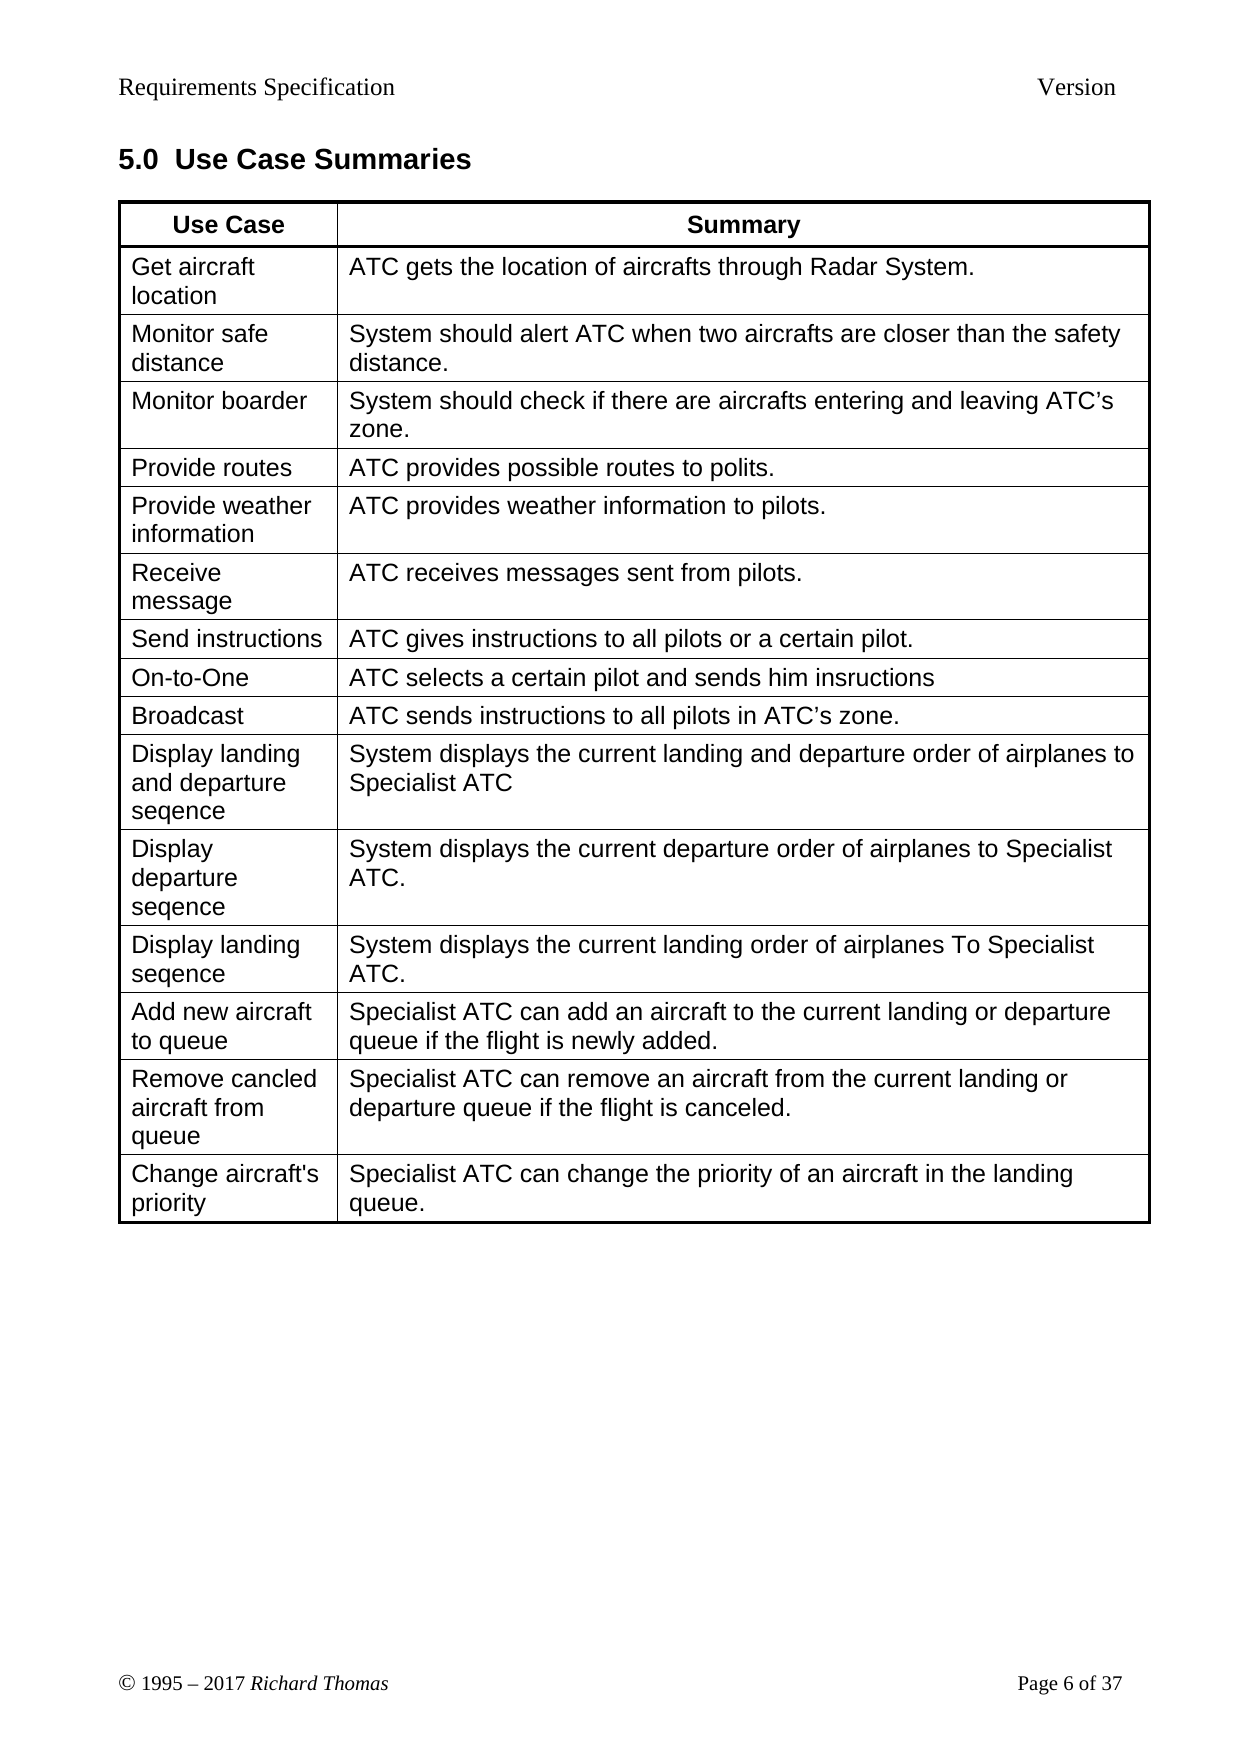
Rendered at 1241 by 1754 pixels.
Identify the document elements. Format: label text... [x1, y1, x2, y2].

table_cell Specialist ATC can add an aircraft to the current landing or departure queue if the flight is newly added. [338, 993, 1148, 1059]
table_cell Specialist ATC can change the priority of an aircraft in the landing queue. [338, 1155, 1148, 1221]
table_cell Display departure seqence [121, 830, 337, 925]
table_cell ATC gives instructions to all pilots or a certain pilot. [338, 620, 1148, 657]
table_cell Provide routes [121, 449, 337, 486]
table_cell Send instructions [121, 620, 337, 657]
table_cell Get aircraft location [121, 248, 337, 314]
table_cell Broadcast [121, 697, 337, 734]
table_cell Receive message [121, 554, 337, 619]
table_cell Display landing and departure seqence [121, 735, 337, 829]
table_cell Remove cancled aircraft from queue [121, 1060, 337, 1154]
table_cell ATC selects a certain pilot and sends him insructions [338, 659, 1148, 696]
table_cell ATC receives messages sent from pilots. [338, 554, 1148, 619]
table_cell Monitor boarder [121, 382, 337, 447]
table_cell Monitor safe distance [121, 315, 337, 381]
table_header Summary [338, 204, 1148, 245]
table_cell On-to-One [121, 659, 337, 696]
table_cell ATC provides possible routes to polits. [338, 449, 1148, 486]
subtitle 5.0 Use Case Summaries [118, 142, 1122, 175]
table_cell Add new aircraft to queue [121, 993, 337, 1059]
table_cell System should check if there are aircrafts entering and leaving ATC’s zone. [338, 382, 1148, 447]
table_cell Change aircraft's priority [121, 1155, 337, 1221]
table_cell Display landing seqence [121, 926, 337, 992]
table_cell ATC provides weather information to pilots. [338, 487, 1148, 552]
table_cell ATC gets the location of aircrafts through Radar System. [338, 248, 1148, 314]
table_cell Provide weather information [121, 487, 337, 552]
table_cell System should alert ATC when two aircrafts are closer than the safety distance. [338, 315, 1148, 381]
table_cell Specialist ATC can remove an aircraft from the current landing or departure queue if the flight is canceled. [338, 1060, 1148, 1154]
table_cell System displays the current landing and departure order of airplanes to Specialist ATC [338, 735, 1148, 829]
table_header Use Case [121, 204, 337, 245]
table_cell ATC sends instructions to all pilots in ATC’s zone. [338, 697, 1148, 734]
table_cell System displays the current departure order of airplanes to Specialist ATC. [338, 830, 1148, 925]
table_cell System displays the current landing order of airplanes To Specialist ATC. [338, 926, 1148, 992]
